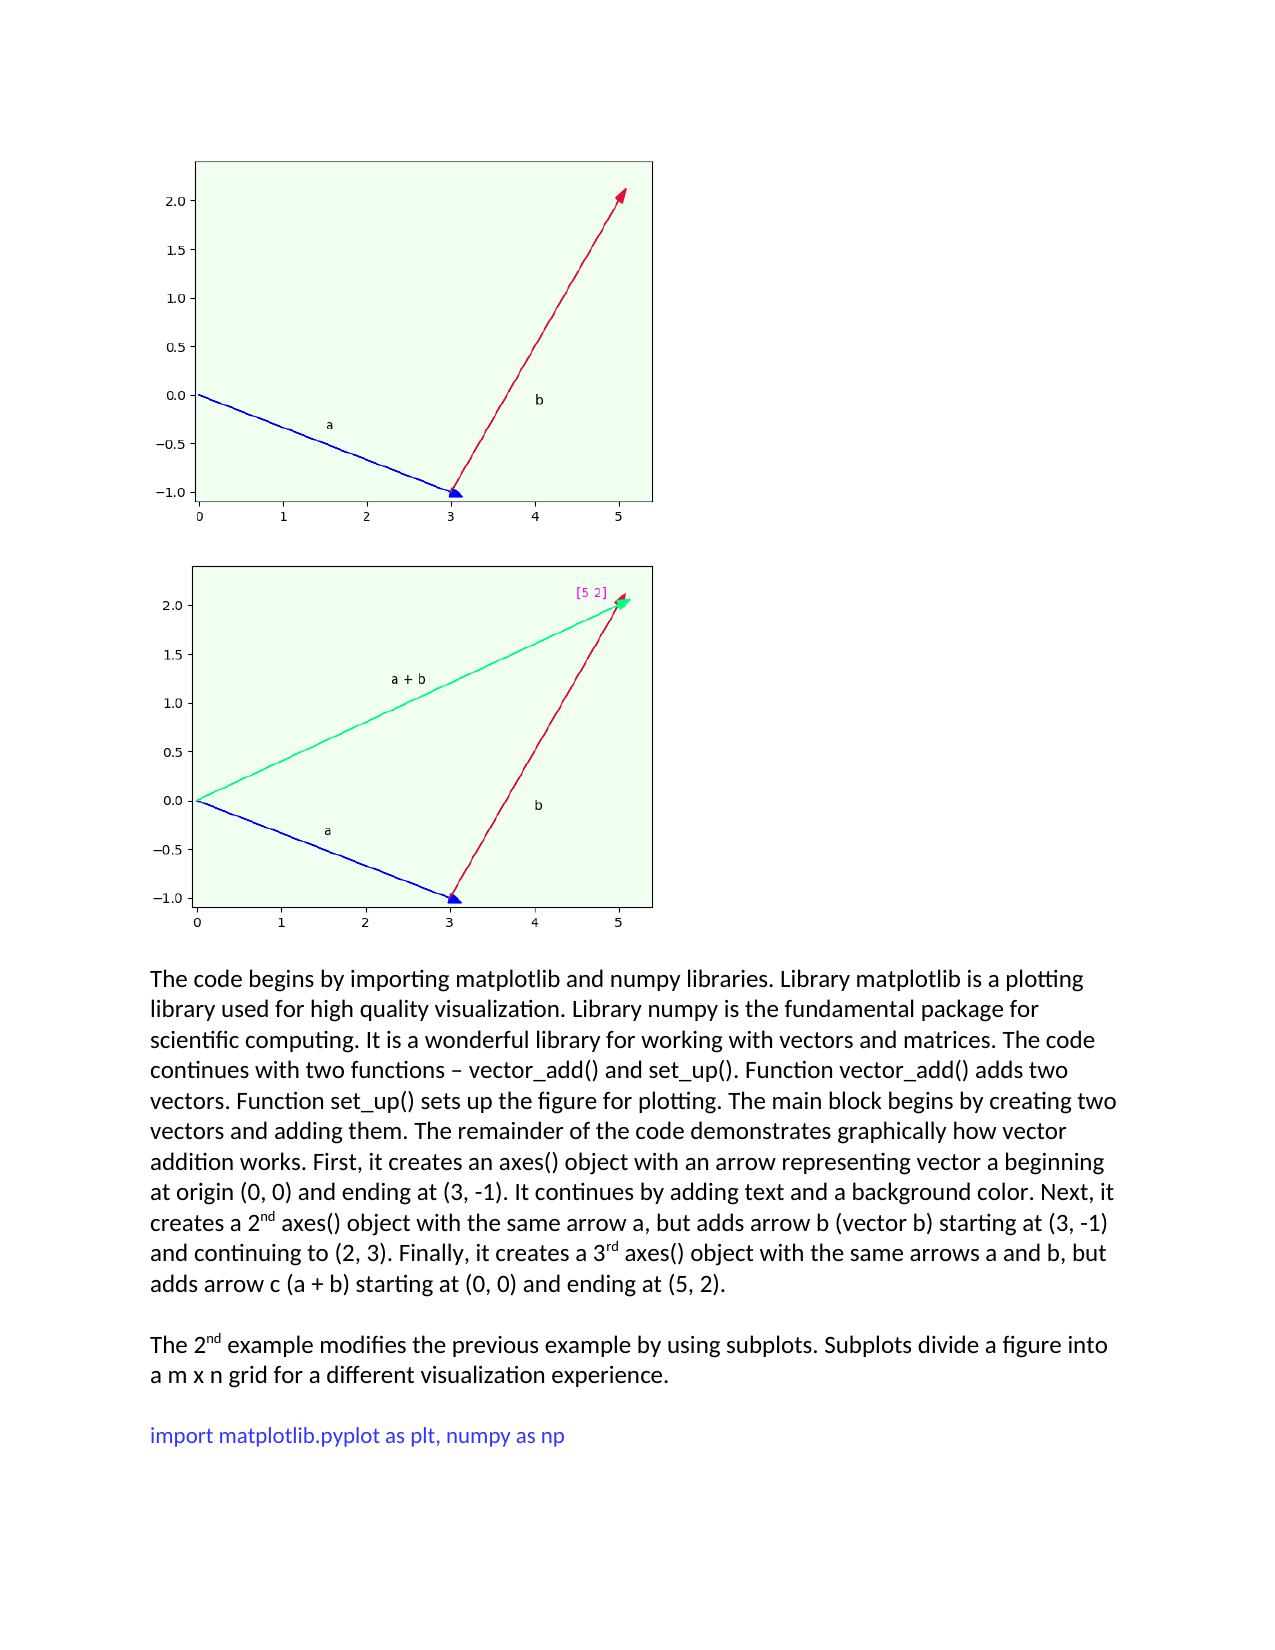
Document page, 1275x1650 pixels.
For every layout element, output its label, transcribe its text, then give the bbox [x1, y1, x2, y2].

picture [150, 150, 663, 526]
text import matplotlib.pyplot as plt, numpy as np [150, 1421, 1125, 1449]
picture [150, 556, 664, 933]
text The code begins by importing matplotlib and numpy libraries. Library matplotlib is a plotting library used for high quality visualization. Library numpy is the fundamental package for scientific computing. It is a wonderful library for working with vectors and matrices. The code continues with two functions – vector_add() and set_up(). Function vector_add() adds two vectors. Function set_up() sets up the figure for plotting. The main block begins by creating two vectors and adding them. The remainder of the code demonstrates graphically how vector addition works. First, it creates an axes() object with an arrow representing vector a beginning at origin (0, 0) and ending at (3, -1). It continues by adding text and a background color. Next, it creates a 2nd axes() object with the same arrow a, but adds arrow b (vector b) starting at (3, -1) and continuing to (2, 3). Finally, it creates a 3rd axes() object with the same arrows a and b, but adds arrow c (a + b) starting at (0, 0) and ending at (5, 2). [150, 963, 1125, 1299]
text The 2nd example modifies the previous example by using subplots. Subplots divide a figure into a m x n grid for a different visualization experience. [150, 1329, 1125, 1390]
